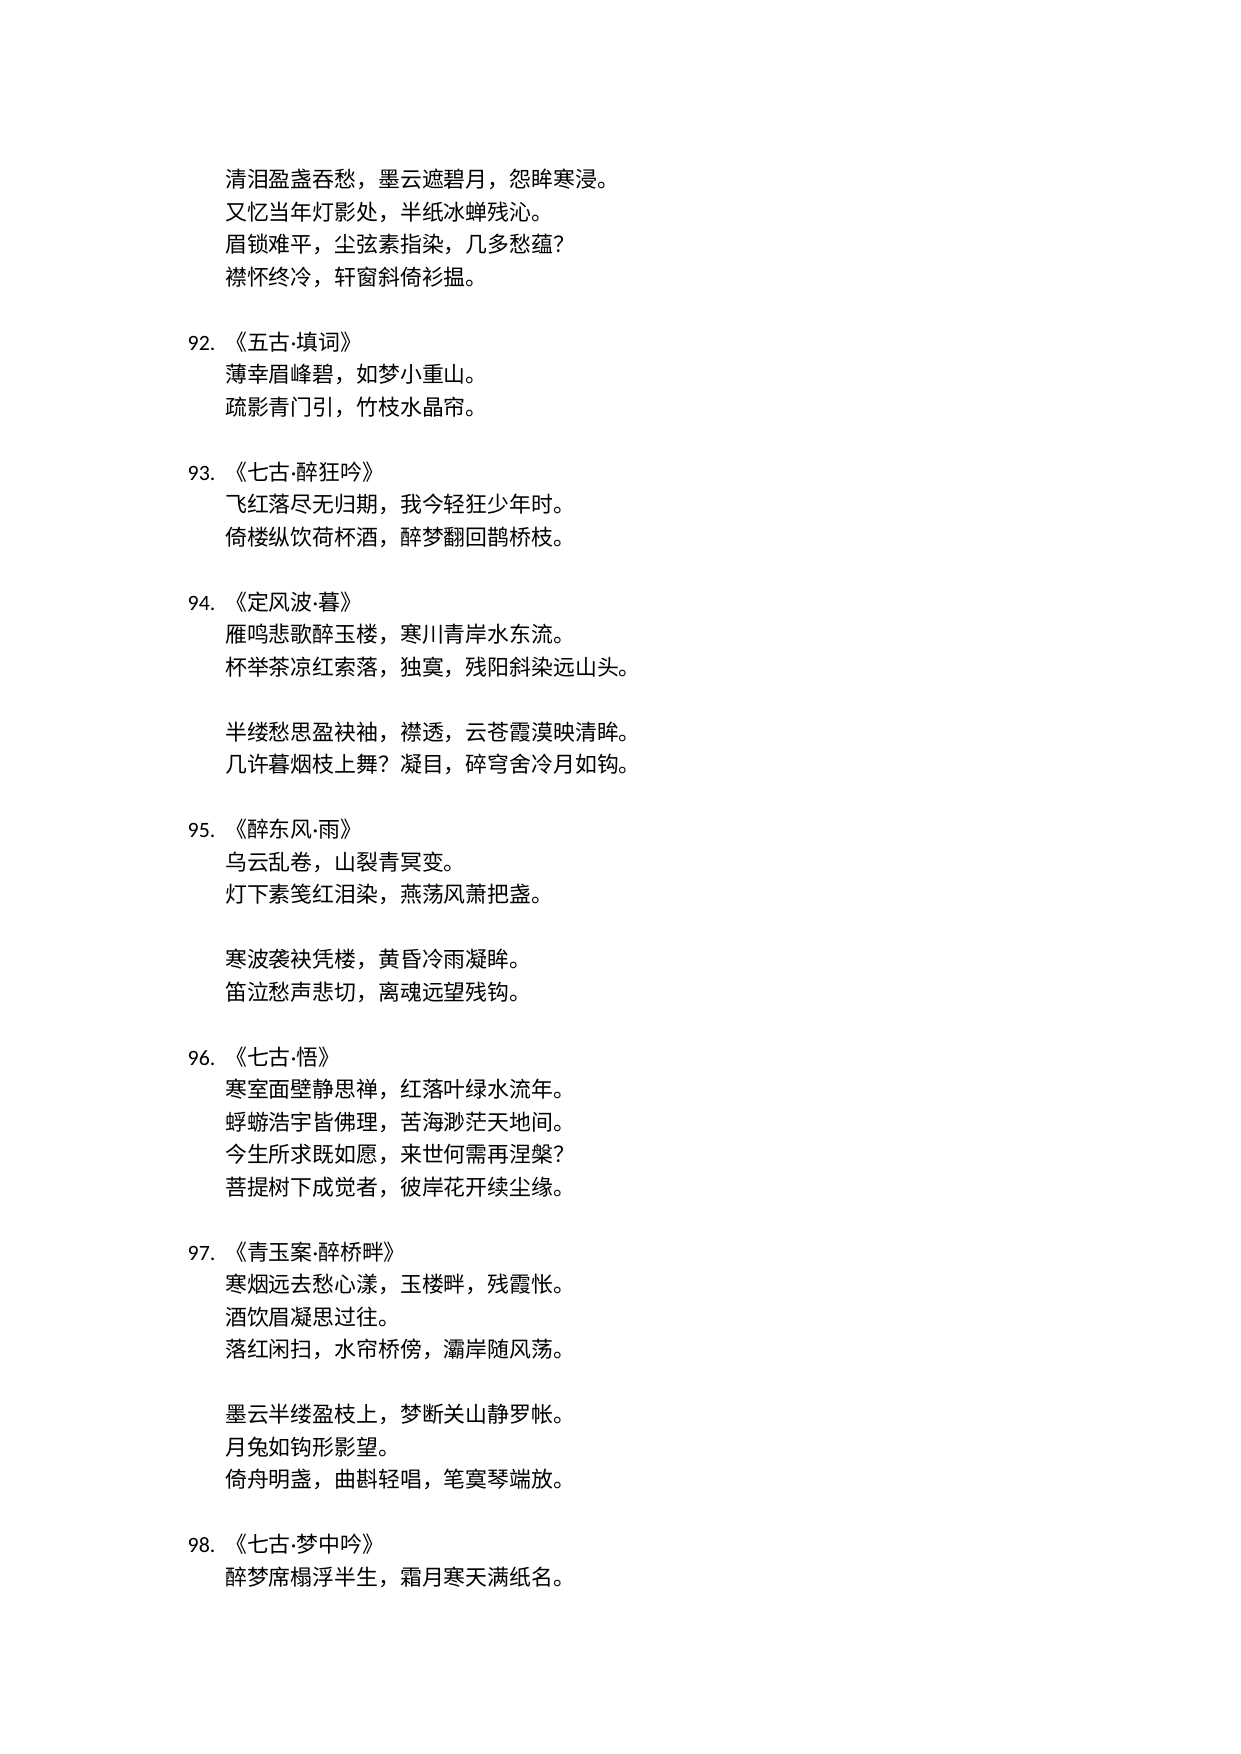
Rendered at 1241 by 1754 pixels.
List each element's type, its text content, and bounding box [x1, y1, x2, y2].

list 薄幸眉峰碧，如梦小重山。 [225, 357, 1053, 389]
list 清泪盈盏吞愁，墨云遮碧月，怨眸寒浸。 [225, 162, 1053, 194]
list 醉梦席榻浮半生，霜月寒天满纸名。 [225, 1559, 1053, 1592]
list 眉锁难平，尘弦素指染，几多愁蕴？ [225, 227, 1053, 259]
list 几许暮烟枝上舞？凝目，碎穹舍冷月如钩。 [225, 747, 1053, 779]
list 雁鸣悲歌醉玉楼，寒川青岸水东流。 [225, 617, 1053, 649]
list 落红闲扫，水帘桥傍，灞岸随风荡。 [225, 1332, 1053, 1364]
list 《五古·填词》 [187, 324, 1053, 357]
list 《定风波·暮》 [187, 584, 1053, 617]
list 墨云半缕盈枝上，梦断关山静罗帐。 [225, 1397, 1053, 1429]
list 寒烟远去愁心漾，玉楼畔，残霞怅。 [225, 1267, 1053, 1299]
list 乌云乱卷，山裂青冥变。 [225, 844, 1053, 877]
list 蜉蝣浩宇皆佛理，苦海渺茫天地间。 [225, 1104, 1053, 1137]
list 《七古·悟》 [187, 1039, 1053, 1072]
list 今生所求既如愿，来世何需再涅槃？ [225, 1137, 1053, 1169]
list 《醉东风·雨》 [187, 812, 1053, 844]
list 杯举茶凉红索落，独寞，残阳斜染远山头。 [225, 649, 1053, 682]
list 酒饮眉凝思过往。 [225, 1299, 1053, 1332]
list 又忆当年灯影处，半纸冰蝉残沁。 [225, 194, 1053, 227]
list 菩提树下成觉者，彼岸花开续尘缘。 [225, 1169, 1053, 1202]
list 襟怀终冷，轩窗斜倚衫揾。 [225, 259, 1053, 292]
list 《七古·醉狂吟》 [187, 454, 1053, 487]
list 疏影青门引，竹枝水晶帘。 [225, 389, 1053, 422]
list 倚楼纵饮荷杯酒，醉梦翻回鹊桥枝。 [225, 519, 1053, 552]
list 《青玉案·醉桥畔》 [187, 1234, 1053, 1267]
list 灯下素笺红泪染，燕荡风萧把盏。 [225, 877, 1053, 909]
list 飞红落尽无归期，我今轻狂少年时。 [225, 487, 1053, 519]
list 寒室面壁静思禅，红落叶绿水流年。 [225, 1072, 1053, 1104]
list 月兔如钩形影望。 [225, 1429, 1053, 1462]
list 笛泣愁声悲切，离魂远望残钩。 [225, 974, 1053, 1007]
list 半缕愁思盈袂袖，襟透，云苍霞漠映清眸。 [225, 714, 1053, 747]
list 寒波袭袂凭楼，黄昏冷雨凝眸。 [225, 942, 1053, 974]
list 倚舟明盏，曲斟轻唱，笔寞琴端放。 [225, 1462, 1053, 1494]
list 《七古·梦中吟》 [187, 1527, 1053, 1559]
